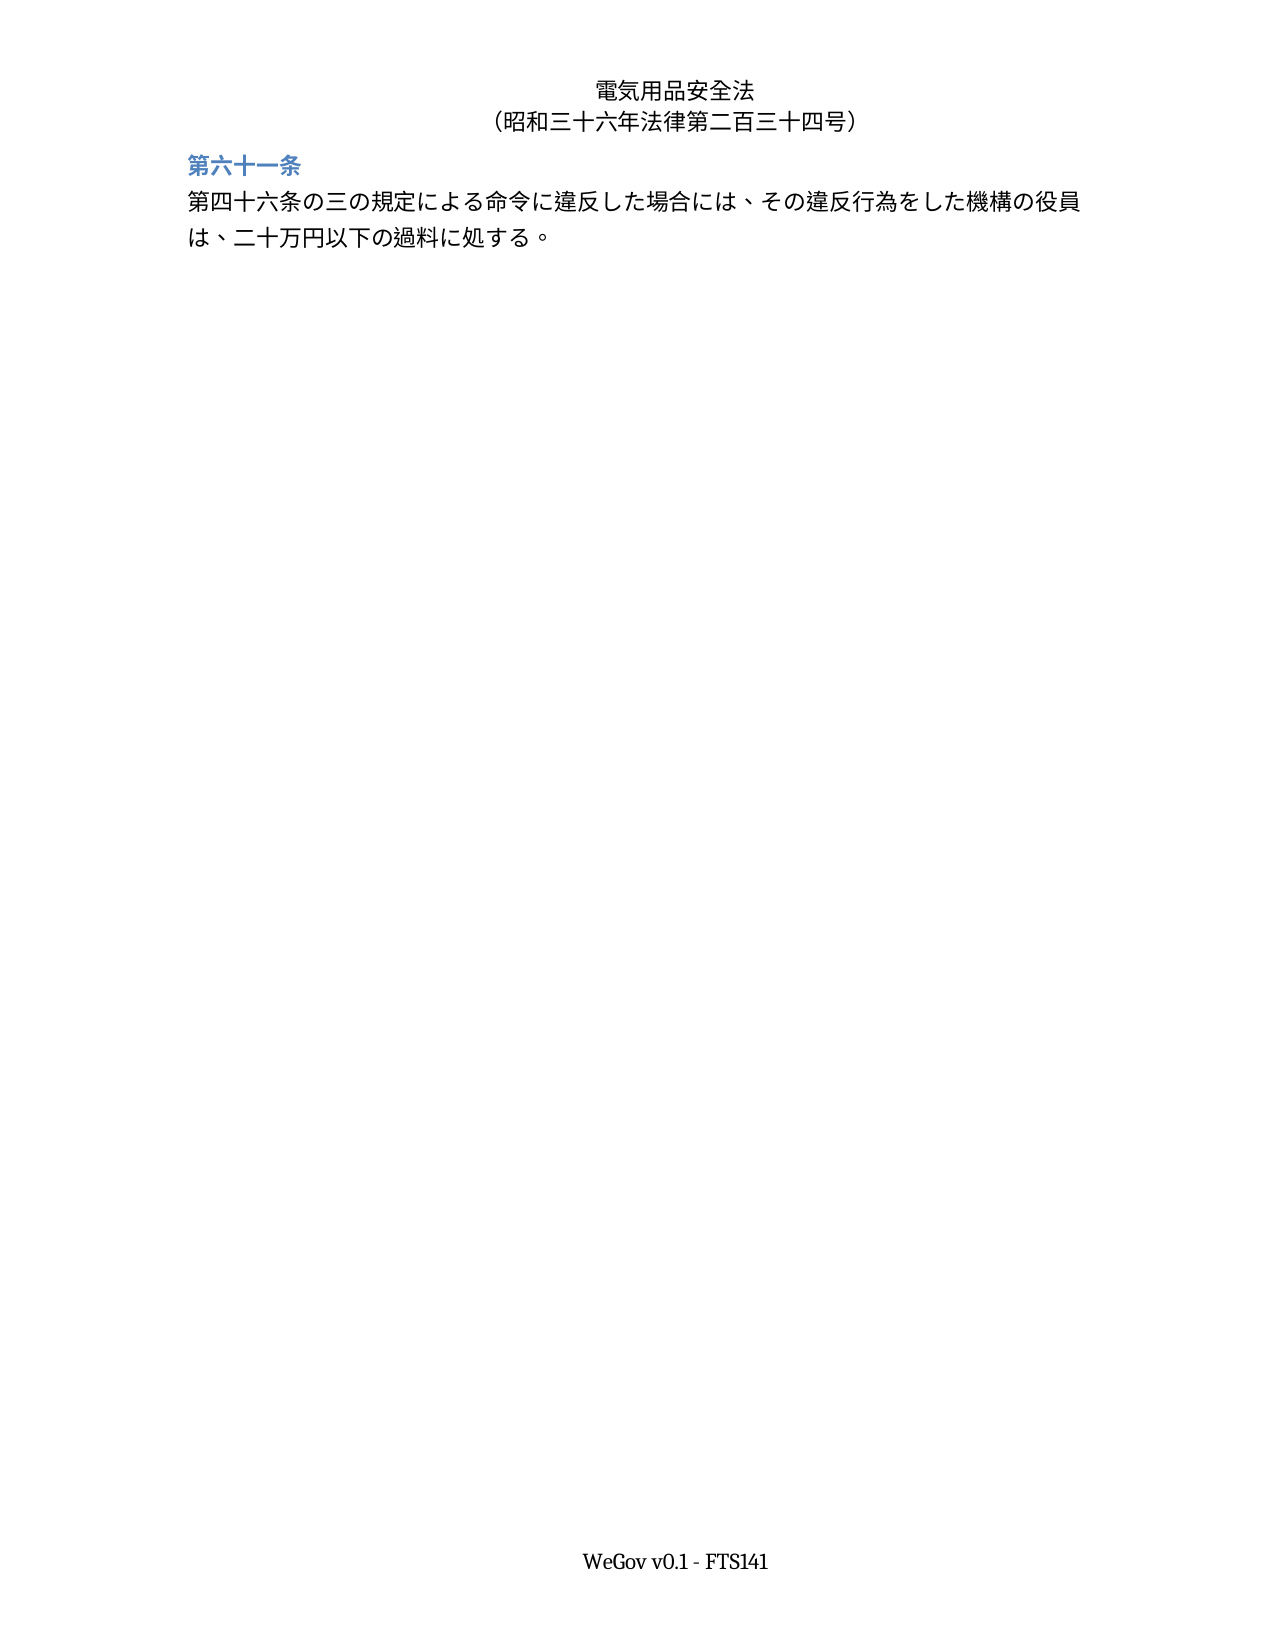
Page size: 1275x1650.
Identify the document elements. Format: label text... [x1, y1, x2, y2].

subtitle 第六十一条 [187, 150, 1087, 181]
text 第四十六条の三の規定による命令に違反した場合には、その違反行為をした機構の役員は、二十万円以下の過料に処する。 [187, 186, 1087, 253]
